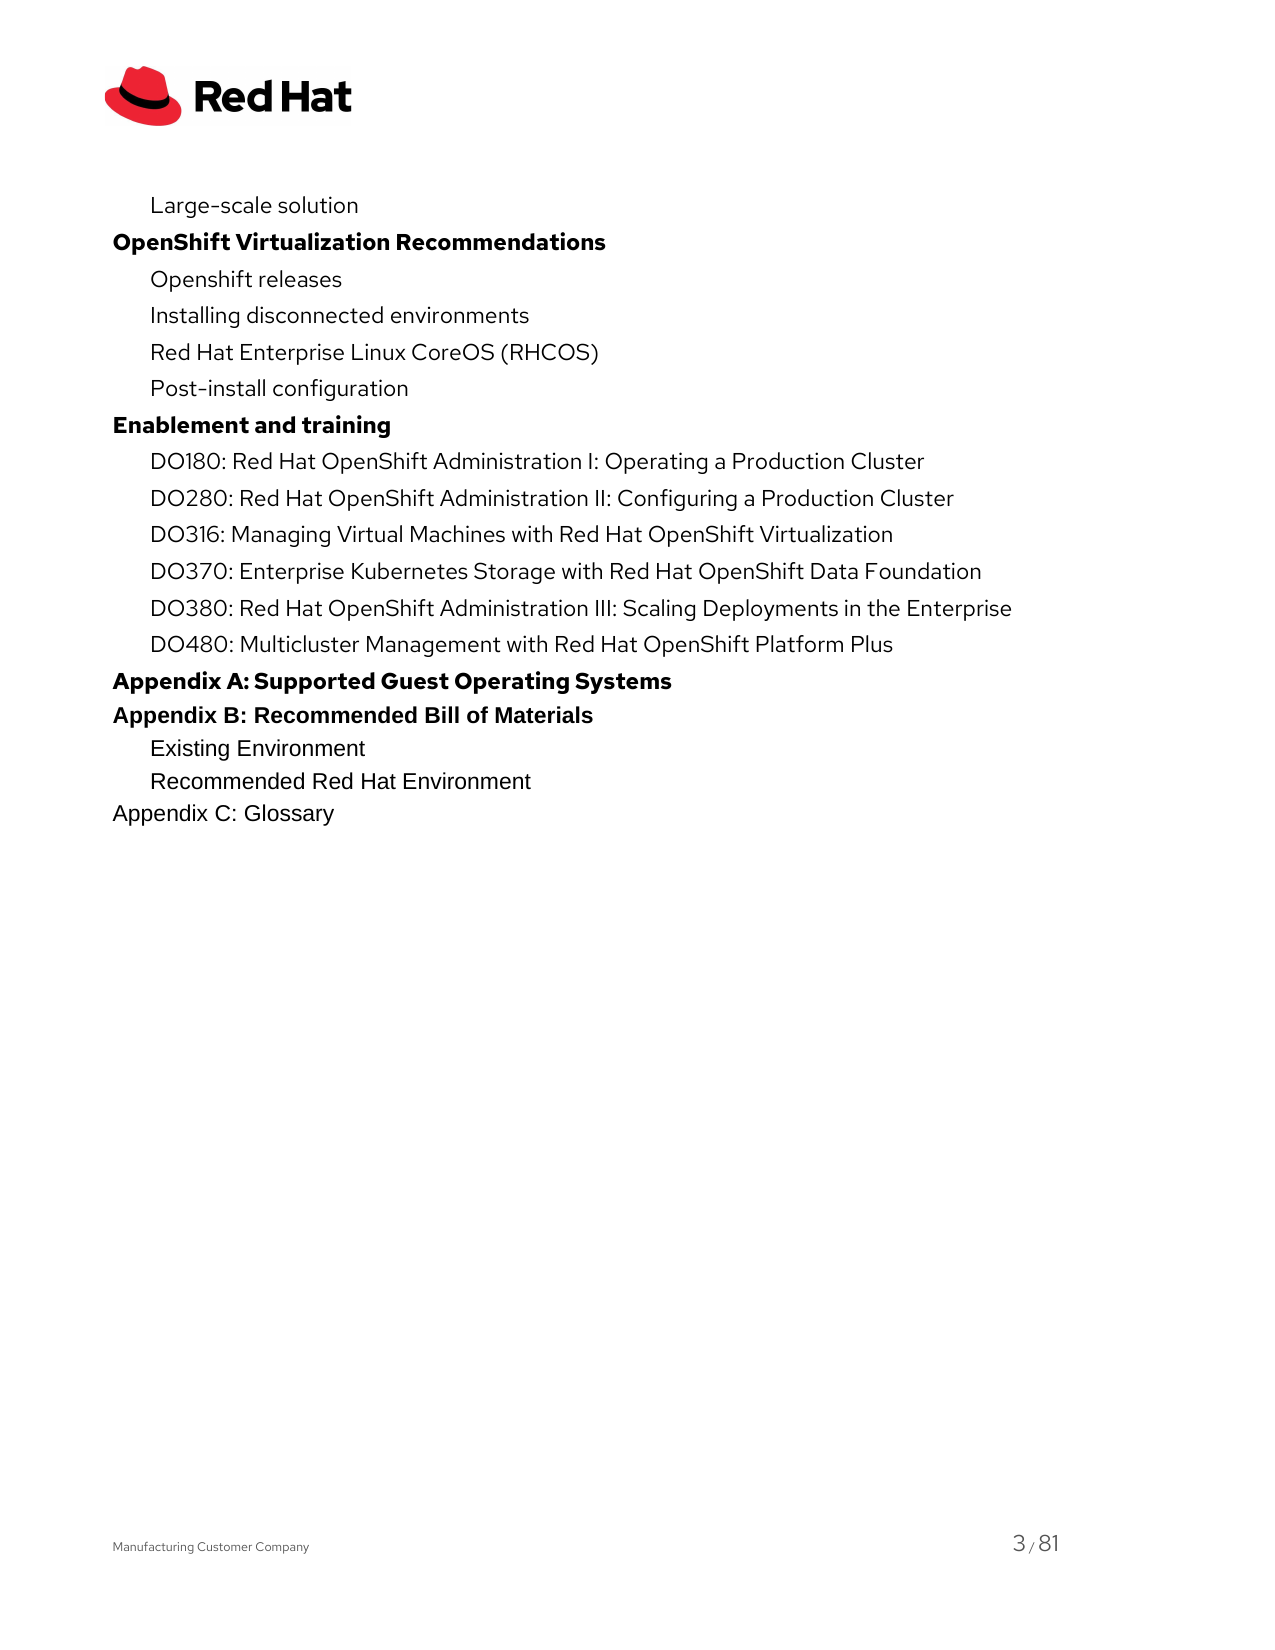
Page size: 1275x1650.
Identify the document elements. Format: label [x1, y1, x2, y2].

picture [104, 66, 352, 126]
